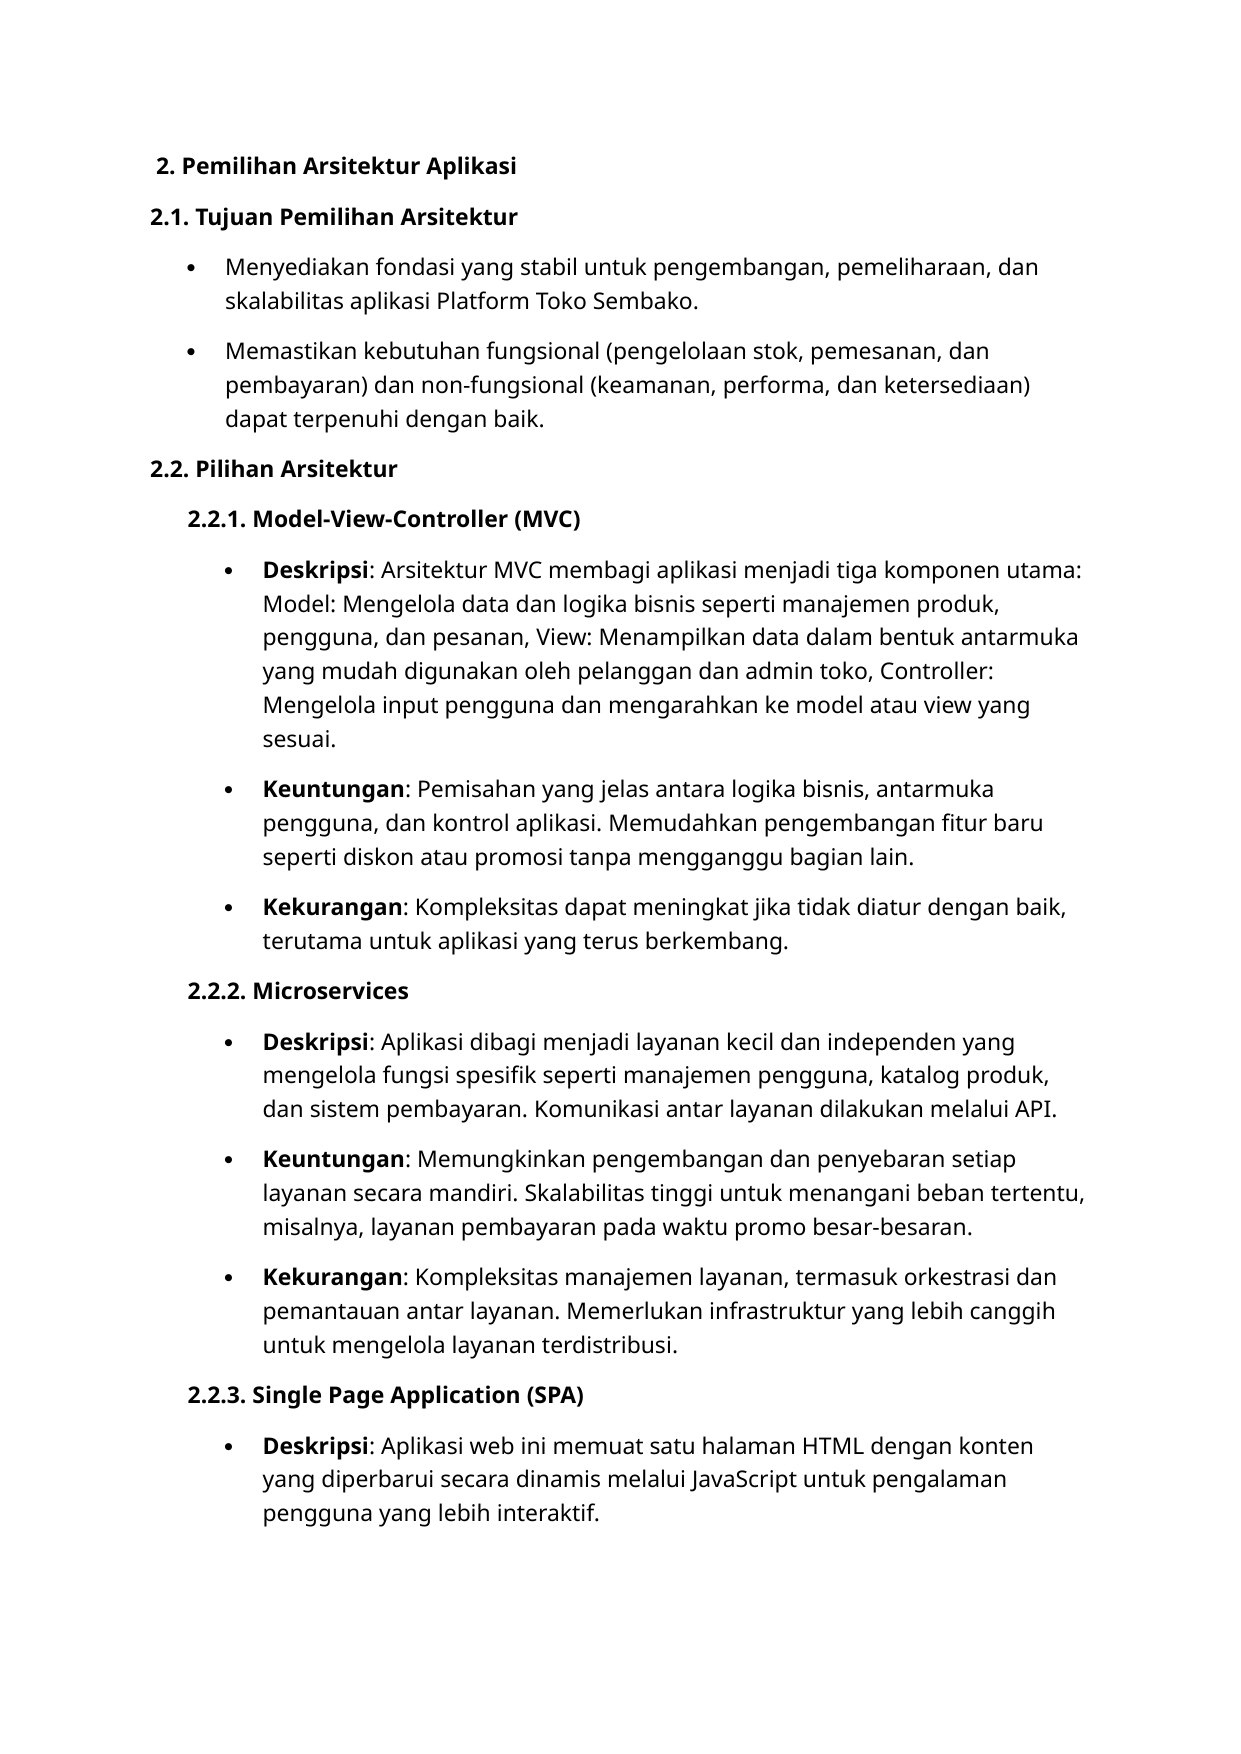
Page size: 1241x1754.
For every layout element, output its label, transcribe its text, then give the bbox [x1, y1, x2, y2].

list Menyediakan fondasi yang stabil untuk pengembangan, pemeliharaan, dan skalabilitas aplikasi Platform Toko Sembako. [187, 251, 1090, 316]
text 2.2. Pilihan Arsitektur [150, 453, 1090, 484]
list Kekurangan: Kompleksitas manajemen layanan, termasuk orkestrasi dan pemantauan antar layanan. Memerlukan infrastruktur yang lebih canggih untuk mengelola layanan terdistribusi. [225, 1261, 1090, 1360]
list Deskripsi: Aplikasi dibagi menjadi layanan kecil dan independen yang mengelola fungsi spesifik seperti manajemen pengguna, katalog produk, dan sistem pembayaran. Komunikasi antar layanan dilakukan melalui API. [225, 1025, 1090, 1124]
text 2.2.2. Microservices [187, 975, 1090, 1006]
list Keuntungan: Pemisahan yang jelas antara logika bisnis, antarmuka pengguna, dan kontrol aplikasi. Memudahkan pengembangan fitur baru seperti diskon atau promosi tanpa mengganggu bagian lain. [225, 773, 1090, 872]
list Deskripsi: Aplikasi web ini memuat satu halaman HTML dengan konten yang diperbarui secara dinamis melalui JavaScript untuk pengalaman pengguna yang lebih interaktif. [225, 1429, 1090, 1528]
list Keuntungan: Memungkinkan pengembangan dan penyebaran setiap layanan secara mandiri. Skalabilitas tinggi untuk menangani beban tertentu, misalnya, layanan pembayaran pada waktu promo besar-besaran. [225, 1143, 1090, 1242]
text 2.2.3. Single Page Application (SPA) [187, 1379, 1090, 1410]
list Deskripsi: Arsitektur MVC membagi aplikasi menjadi tiga komponen utama: Model: Mengelola data dan logika bisnis seperti manajemen produk, pengguna, dan pesanan, View: Menampilkan data dalam bentuk antarmuka yang mudah digunakan oleh pelanggan dan admin toko, Controller: Mengelola input pengguna dan mengarahkan ke model atau view yang sesuai. [225, 554, 1090, 754]
text 2.1. Tujuan Pemilihan Arsitektur [150, 200, 1090, 232]
text 2. Pemilihan Arsitektur Aplikasi [150, 150, 1090, 181]
list Memastikan kebutuhan fungsional (pengelolaan stok, pemesanan, dan pembayaran) dan non-fungsional (keamanan, performa, dan ketersediaan) dapat terpenuhi dengan baik. [187, 335, 1090, 434]
list Kekurangan: Kompleksitas dapat meningkat jika tidak diatur dengan baik, terutama untuk aplikasi yang terus berkembang. [225, 891, 1090, 956]
text 2.2.1. Model-View-Controller (MVC) [187, 503, 1090, 534]
